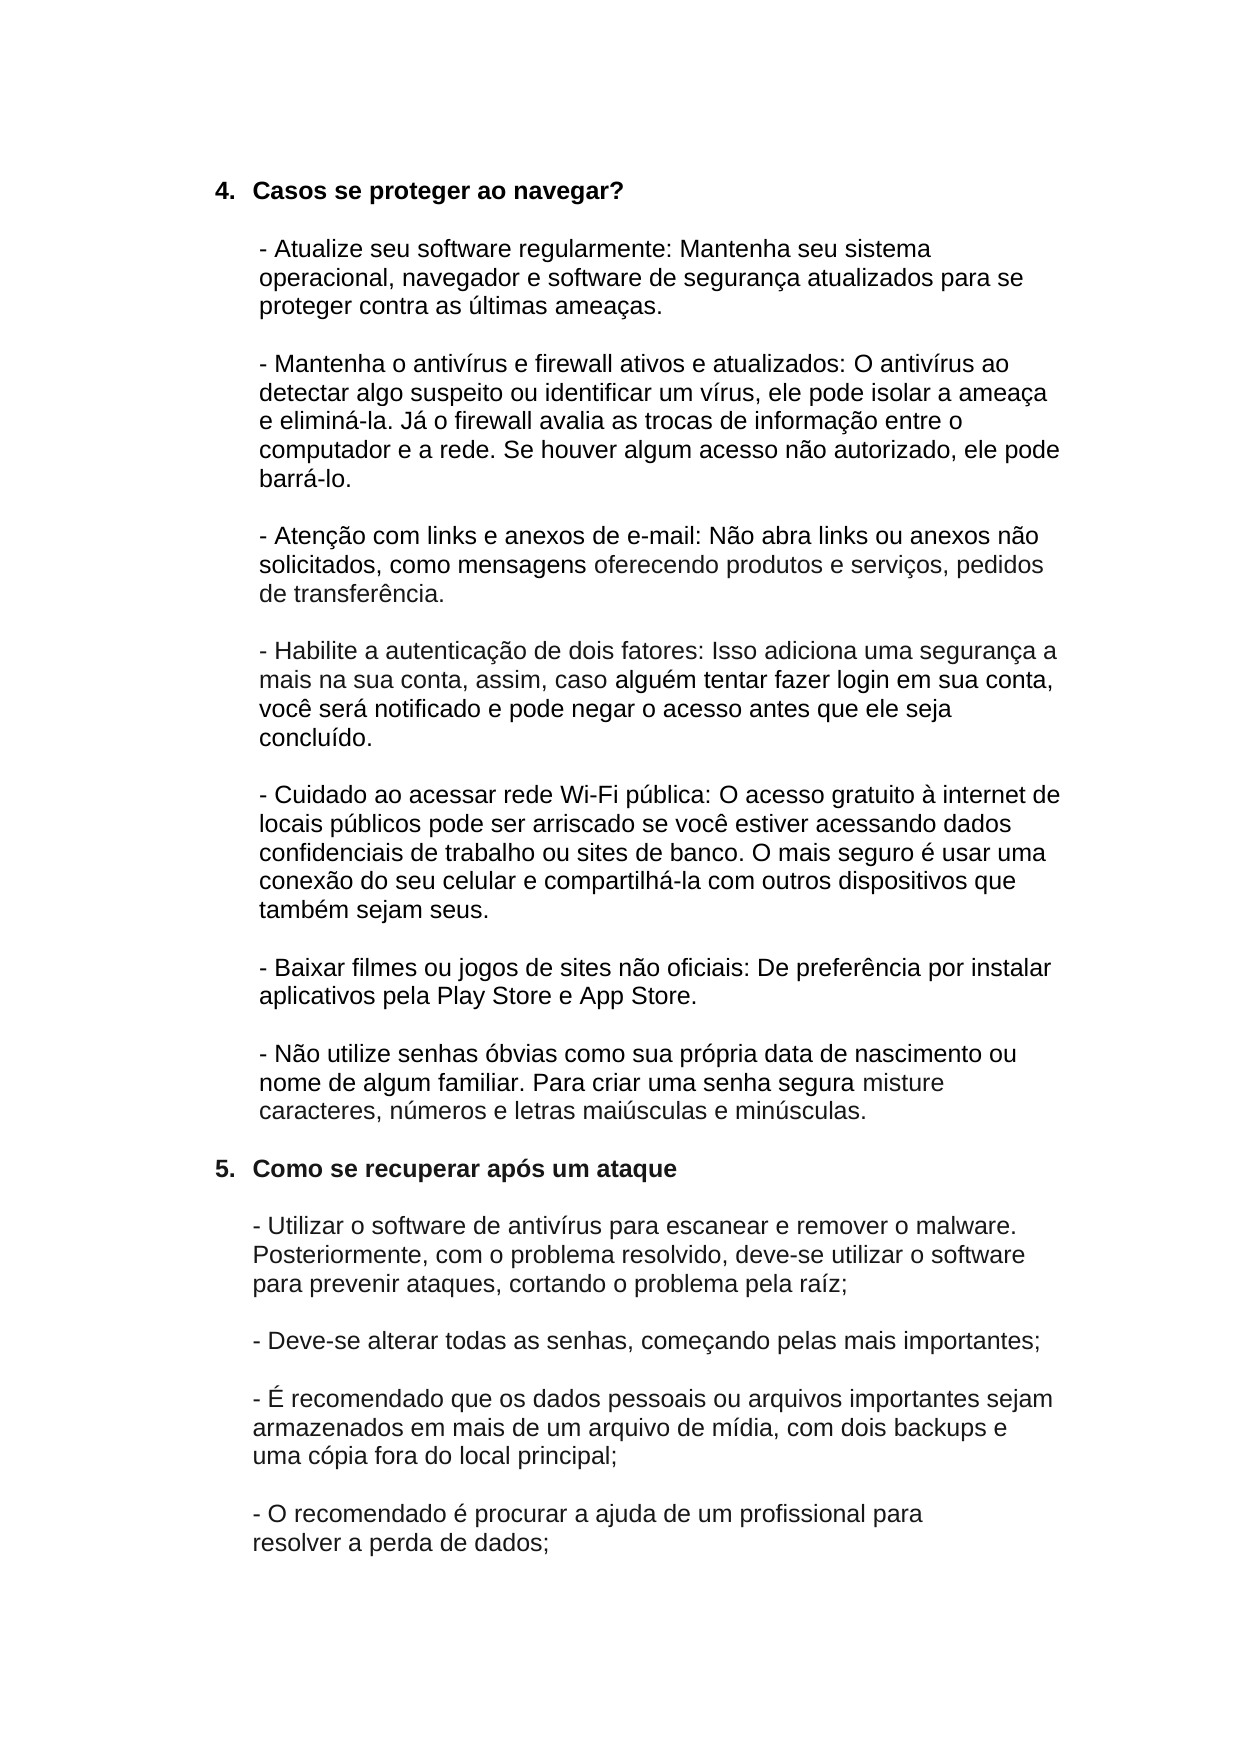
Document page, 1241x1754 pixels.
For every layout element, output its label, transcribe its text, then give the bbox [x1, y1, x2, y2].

list - Atenção com links e anexos de e-mail: Não abra links ou anexos não solicitados, como mensagens oferecendo produtos e serviços, pedidos de transferência. [445, 521, 1063, 608]
list - Cuidado ao acessar rede Wi-Fi pública: O acesso gratuito à internet de locais públicos pode ser arriscado se você estiver acessando dados confidenciais de trabalho ou sites de banco. O mais seguro é usar uma conexão do seu celular e compartilhá-la com outros dispositivos que também sejam seus. [259, 780, 1063, 924]
list Casos se proteger ao navegar? [215, 176, 1063, 205]
list - Atualize seu software regularmente: Mantenha seu sistema operacional, navegador e software de segurança atualizados para se proteger contra as últimas ameaças. [259, 234, 1063, 320]
list - Utilizar o software de antivírus para escanear e remover o malware. Posteriormente, com o problema resolvido, deve-se utilizar o software para prevenir ataques, cortando o problema pela raíz; [252, 1211, 1063, 1298]
list - Deve-se alterar todas as senhas, começando pelas mais importantes; [252, 1326, 1063, 1355]
list - O recomendado é procurar a ajuda de um profissional para [252, 1499, 1063, 1528]
list resolver a perda de dados; [252, 1528, 1063, 1556]
list - Baixar filmes ou jogos de sites não oficiais: De preferência por instalar aplicativos pela Play Store e App Store. [259, 953, 1063, 1010]
list Como se recuperar após um ataque [215, 1154, 1063, 1183]
list - Não utilize senhas óbvias como sua própria data de nascimento ou nome de algum familiar. Para criar uma senha segura misture caracteres, números e letras maiúsculas e minúsculas. [259, 1039, 1063, 1125]
list - Habilite a autenticação de dois fatores: Isso adiciona uma segurança a mais na sua conta, assim, caso alguém tentar fazer login em sua conta, você será notificado e pode negar o acesso antes que ele seja concluído. [373, 636, 1063, 751]
list - Mantenha o antivírus e firewall ativos e atualizados: O antivírus ao detectar algo suspeito ou identificar um vírus, ele pode isolar a ameaça e eliminá-la. Já o firewall avalia as trocas de informação entre o computador e a rede. Se houver algum acesso não autorizado, ele pode barrá-lo. [352, 349, 1063, 493]
list - É recomendado que os dados pessoais ou arquivos importantes sejam armazenados em mais de um arquivo de mídia, com dois backups e uma cópia fora do local principal; [252, 1384, 1063, 1470]
